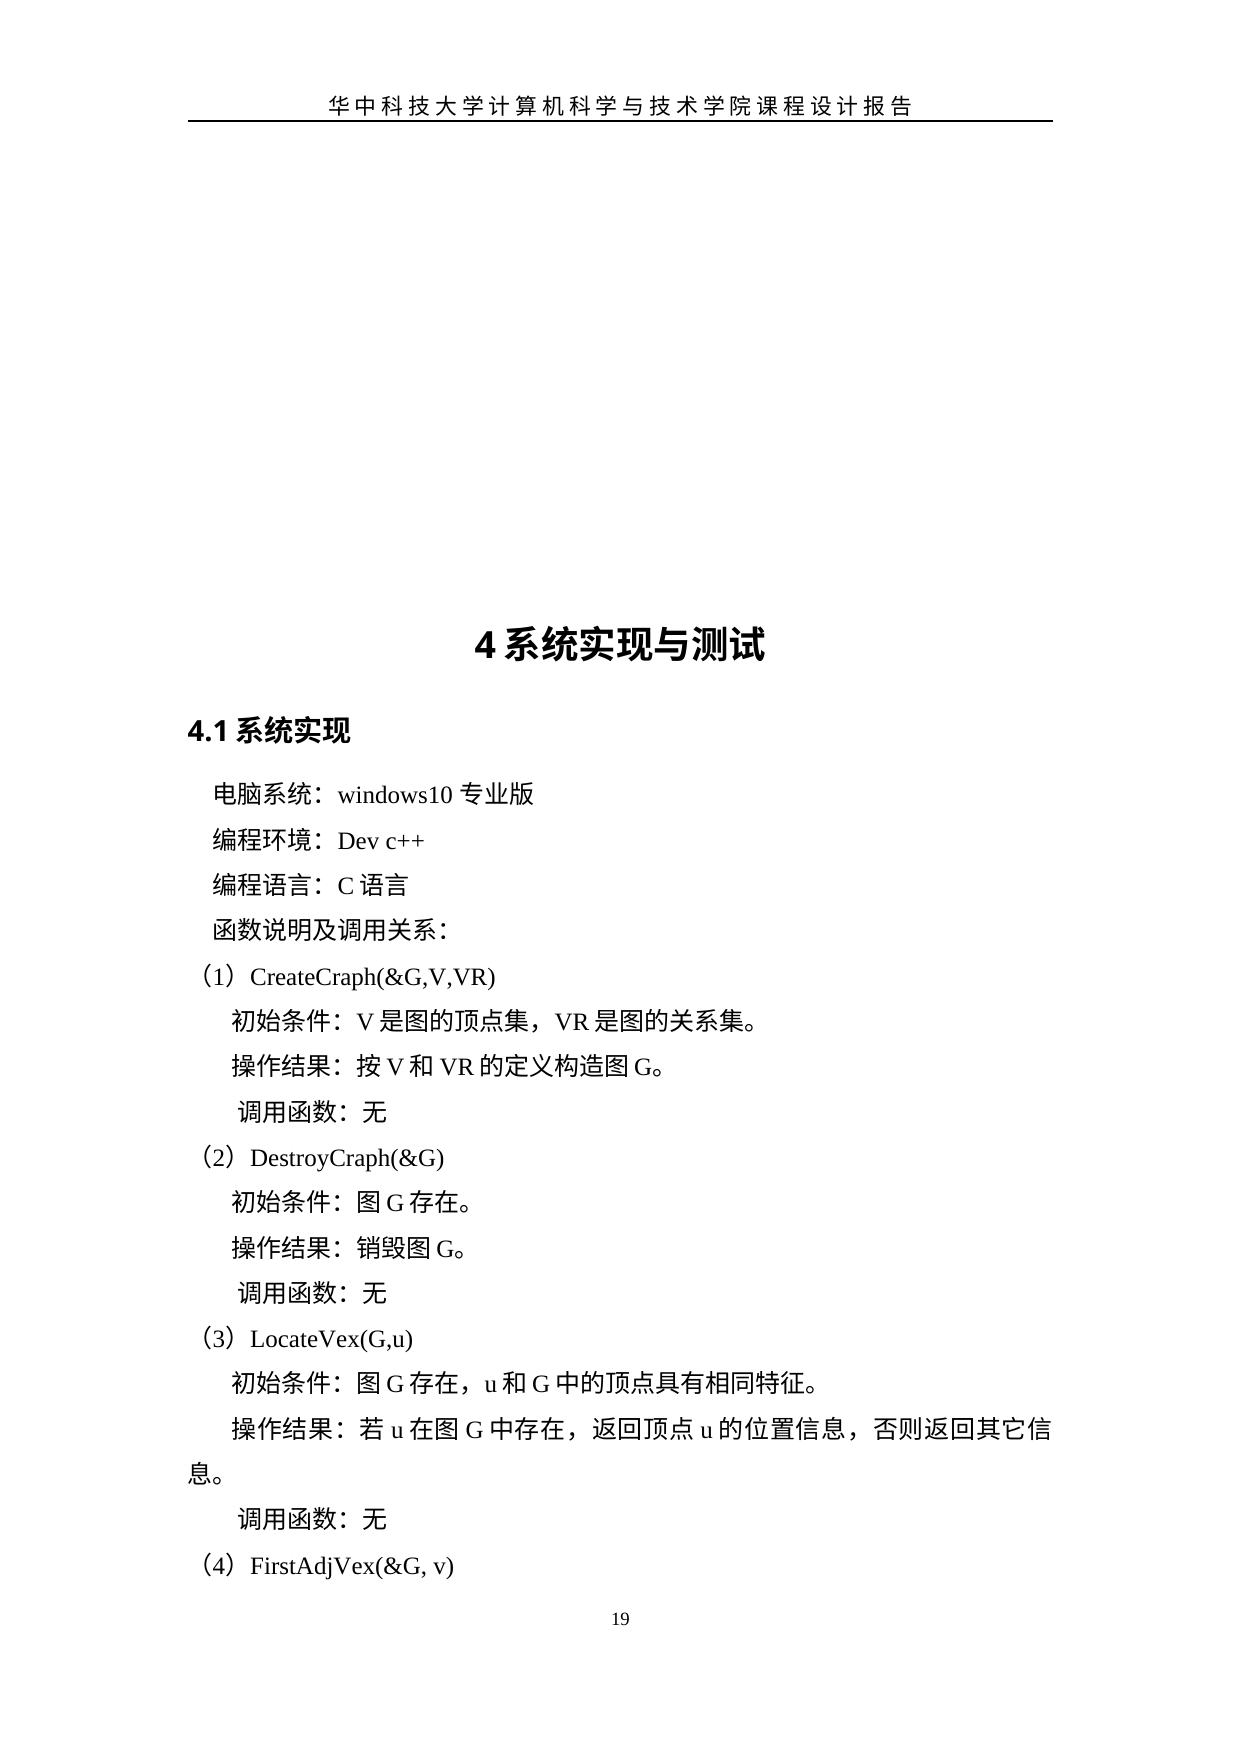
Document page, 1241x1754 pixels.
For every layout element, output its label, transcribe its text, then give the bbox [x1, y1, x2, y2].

text （4）FirstAdjVex(&G, v) [187, 1545, 1053, 1581]
text 操作结果：按V和VR的定义构造图G。 [187, 1047, 1053, 1083]
title 4系统实现与测试 [187, 614, 1053, 669]
text 编程环境：Dev c++ [187, 820, 1053, 856]
text 初始条件：V是图的顶点集，VR是图的关系集。 [187, 1001, 1053, 1038]
subtitle 4.1系统实现 [187, 707, 1053, 750]
text 初始条件：图G存在。 [187, 1183, 1053, 1219]
text 调用函数：无 [187, 1500, 1053, 1536]
text 编程语言：C语言 [187, 866, 1053, 902]
text 电脑系统：windows10 专业版 [187, 775, 1053, 811]
text 操作结果：若u在图G中存在，返回顶点u的位置信息，否则返回其它信息。 [187, 1409, 1053, 1491]
text 操作结果：销毁图G。 [187, 1228, 1053, 1264]
text （3）LocateVex(G,u) [187, 1319, 1053, 1355]
text 调用函数：无 [187, 1273, 1053, 1309]
text 函数说明及调用关系： [187, 911, 1053, 947]
text 初始条件：图G存在，u和G中的顶点具有相同特征。 [187, 1364, 1053, 1400]
text （1）CreateCraph(&G,V,VR) [187, 956, 1053, 992]
text 调用函数：无 [187, 1092, 1053, 1128]
text （2）DestroyCraph(&G) [187, 1137, 1053, 1174]
